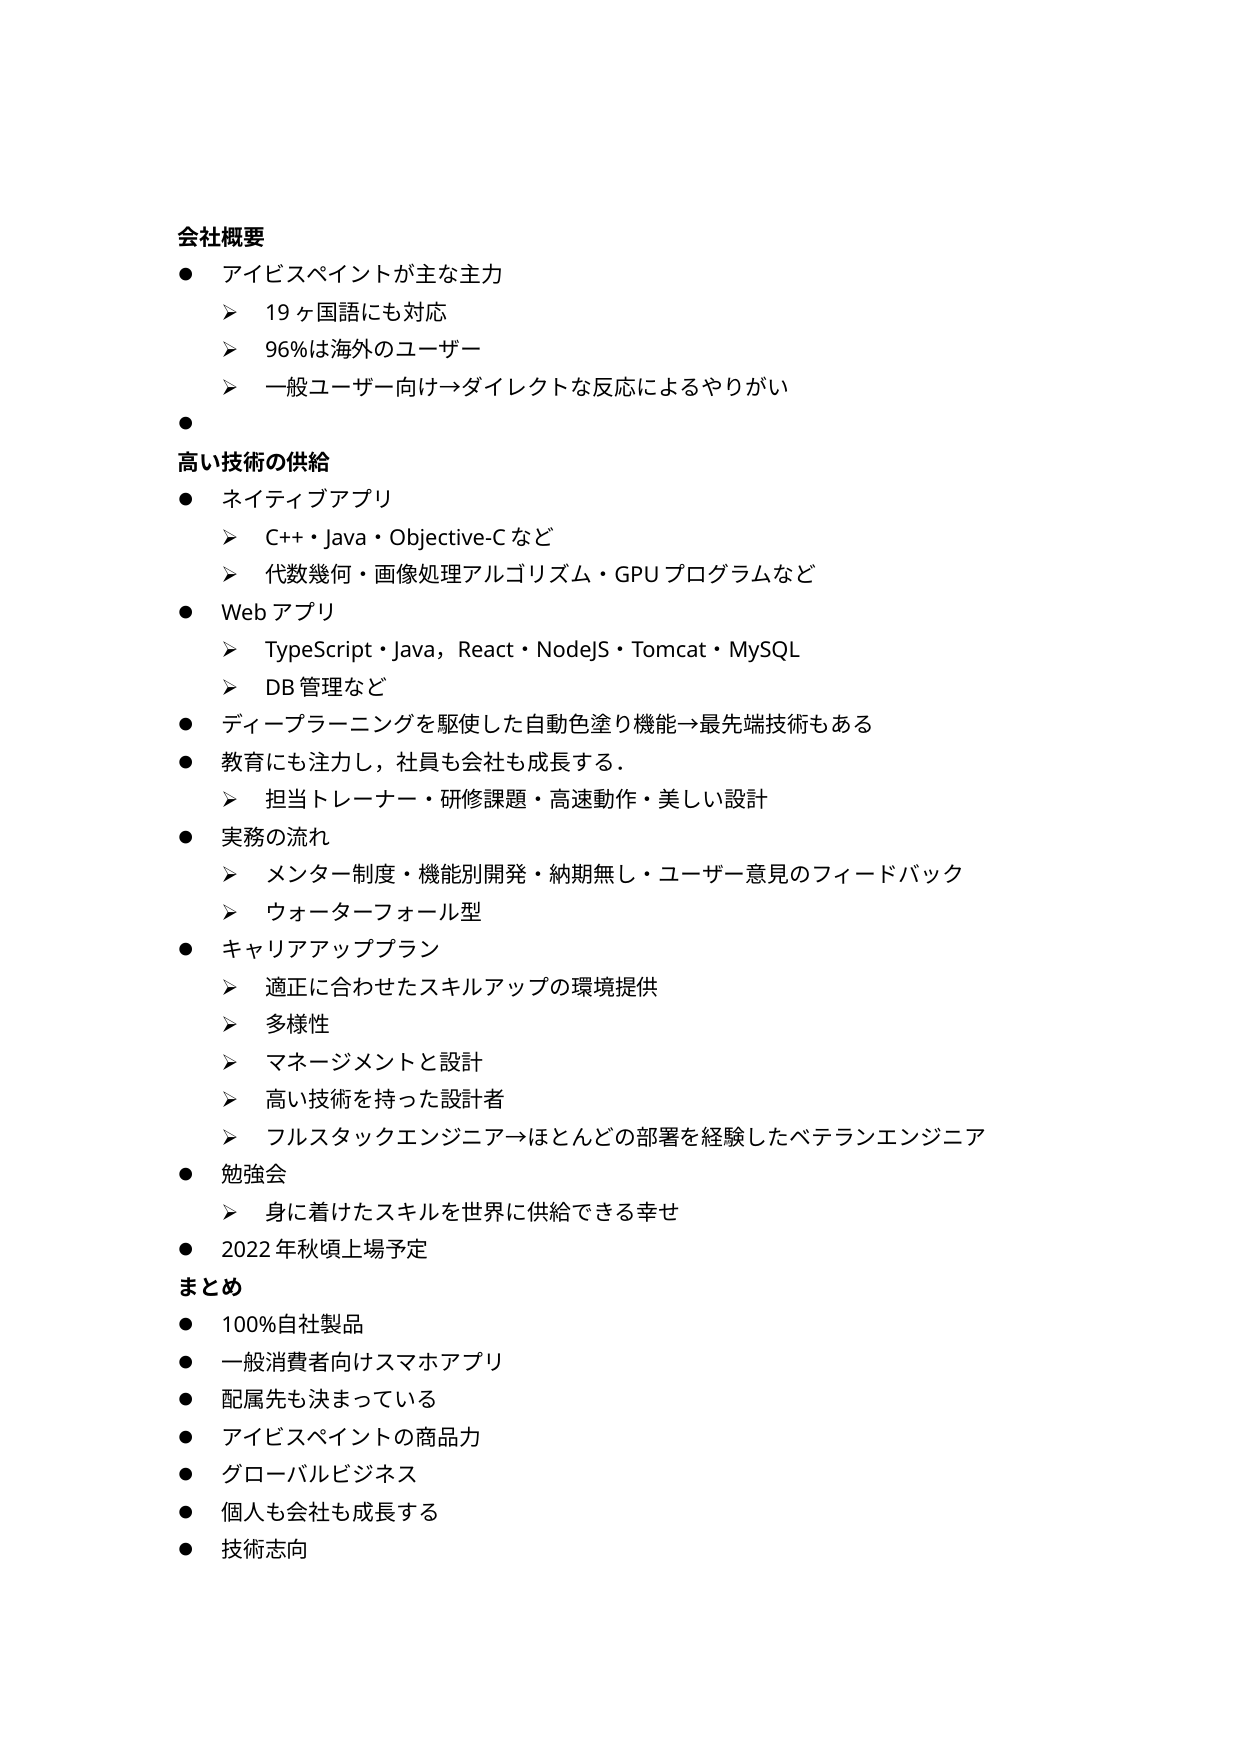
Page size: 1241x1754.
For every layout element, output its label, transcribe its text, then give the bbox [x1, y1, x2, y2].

list 一般消費者向けスマホアプリ [177, 1342, 1063, 1379]
list 配属先も決まっている [177, 1379, 1063, 1417]
list 適正に合わせたスキルアップの環境提供 [221, 967, 1063, 1004]
list 2022年秋頃上場予定 [177, 1229, 1063, 1267]
list 技術志向 [177, 1529, 1063, 1567]
list 高い技術を持った設計者 [221, 1079, 1063, 1117]
text 会社概要 [177, 217, 1063, 254]
list 担当トレーナー・研修課題・高速動作・美しい設計 [221, 779, 1063, 817]
list 一般ユーザー向け→ダイレクトな反応によるやりがい [221, 367, 1063, 404]
list 個人も会社も成長する [177, 1492, 1063, 1529]
list DB管理など [221, 667, 1063, 704]
list 多様性 [221, 1004, 1063, 1042]
list 身に着けたスキルを世界に供給できる幸せ [221, 1192, 1063, 1229]
list ウォーターフォール型 [221, 892, 1063, 929]
list 教育にも注力し，社員も会社も成長する． [177, 742, 1063, 779]
list 100%自社製品 [177, 1304, 1063, 1342]
list キャリアアッププラン [177, 929, 1063, 967]
list Webアプリ [177, 592, 1063, 629]
list フルスタックエンジニア→ほとんどの部署を経験したベテランエンジニア [221, 1117, 1063, 1154]
list 19ヶ国語にも対応 [221, 292, 1063, 329]
list グローバルビジネス [177, 1454, 1063, 1492]
list 代数幾何・画像処理アルゴリズム・GPUプログラムなど [221, 554, 1063, 592]
text 高い技術の供給 [177, 442, 1063, 479]
list アイビスペイントの商品力 [177, 1417, 1063, 1454]
list TypeScript・Java，React・NodeJS・Tomcat・MySQL [221, 629, 1063, 667]
list ディープラーニングを駆使した自動色塗り機能→最先端技術もある [177, 704, 1063, 742]
list アイビスペイントが主な主力 [177, 254, 1063, 292]
list 勉強会 [177, 1154, 1063, 1192]
list C++・Java・Objective-Cなど [221, 517, 1063, 554]
list 実務の流れ [177, 817, 1063, 854]
list ネイティブアプリ [177, 479, 1063, 517]
text まとめ [177, 1267, 1063, 1304]
list メンター制度・機能別開発・納期無し・ユーザー意見のフィードバック [221, 854, 1063, 892]
list マネージメントと設計 [221, 1042, 1063, 1079]
list 96%は海外のユーザー [221, 329, 1063, 367]
